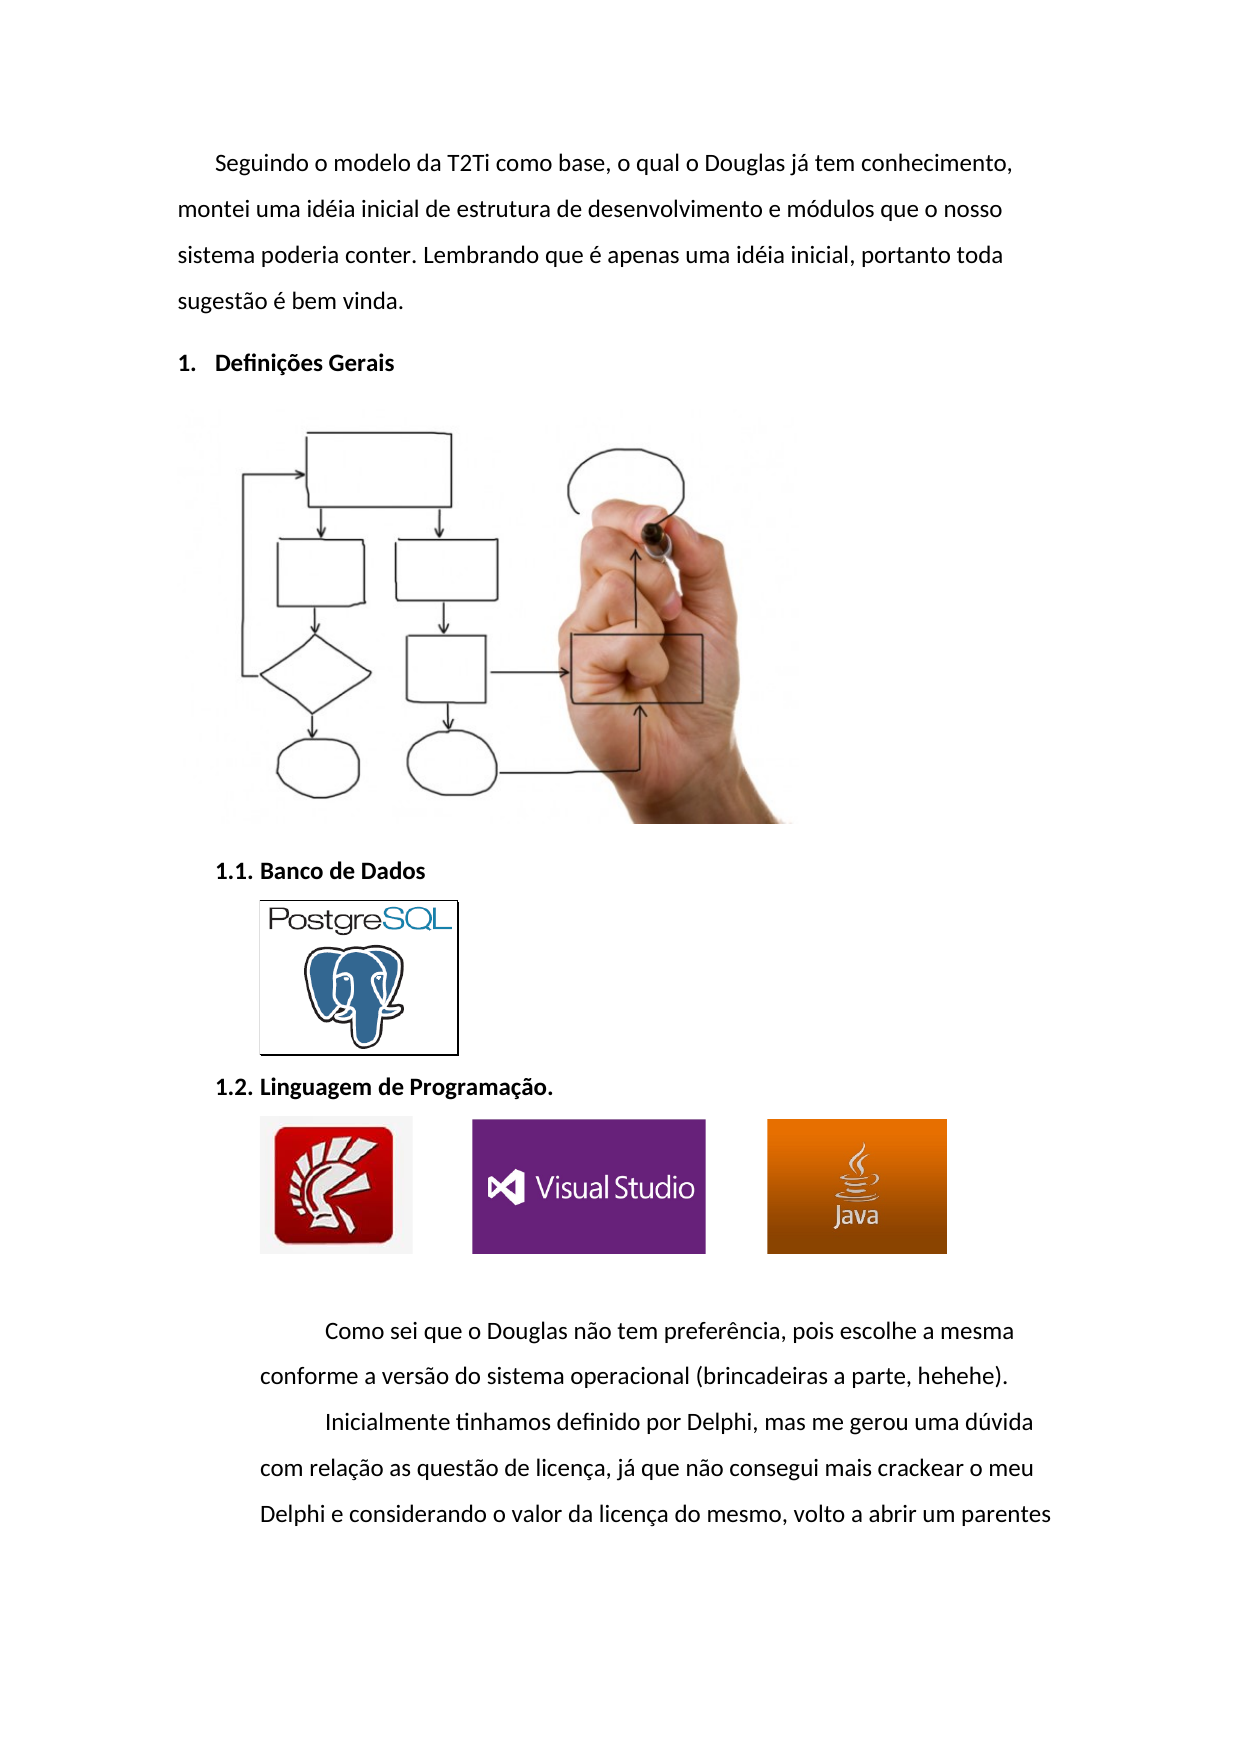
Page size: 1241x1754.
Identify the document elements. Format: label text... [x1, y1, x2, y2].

picture [259, 900, 459, 1056]
list Banco de Dados [215, 855, 1063, 886]
picture [767, 1119, 947, 1254]
list Linguagem de Programação. [215, 1071, 1063, 1101]
list Como sei que o Douglas não tem preferência, pois escolhe a mesma conforme a versão do sistema operacional (brincadeiras a parte, hehehe). [260, 1315, 1063, 1391]
text Seguindo o modelo da T2Ti como base, o qual o Douglas já tem conhecimento, montei uma idéia inicial de estrutura de desenvolvimento e módulos que o nosso sistema poderia conter. Lembrando que é apenas uma idéia inicial, portanto toda sugestão é bem vinda. [177, 148, 1063, 315]
picture [472, 1119, 706, 1254]
list Definições Gerais [177, 347, 1063, 378]
picture [259, 1116, 413, 1254]
picture [177, 409, 799, 824]
